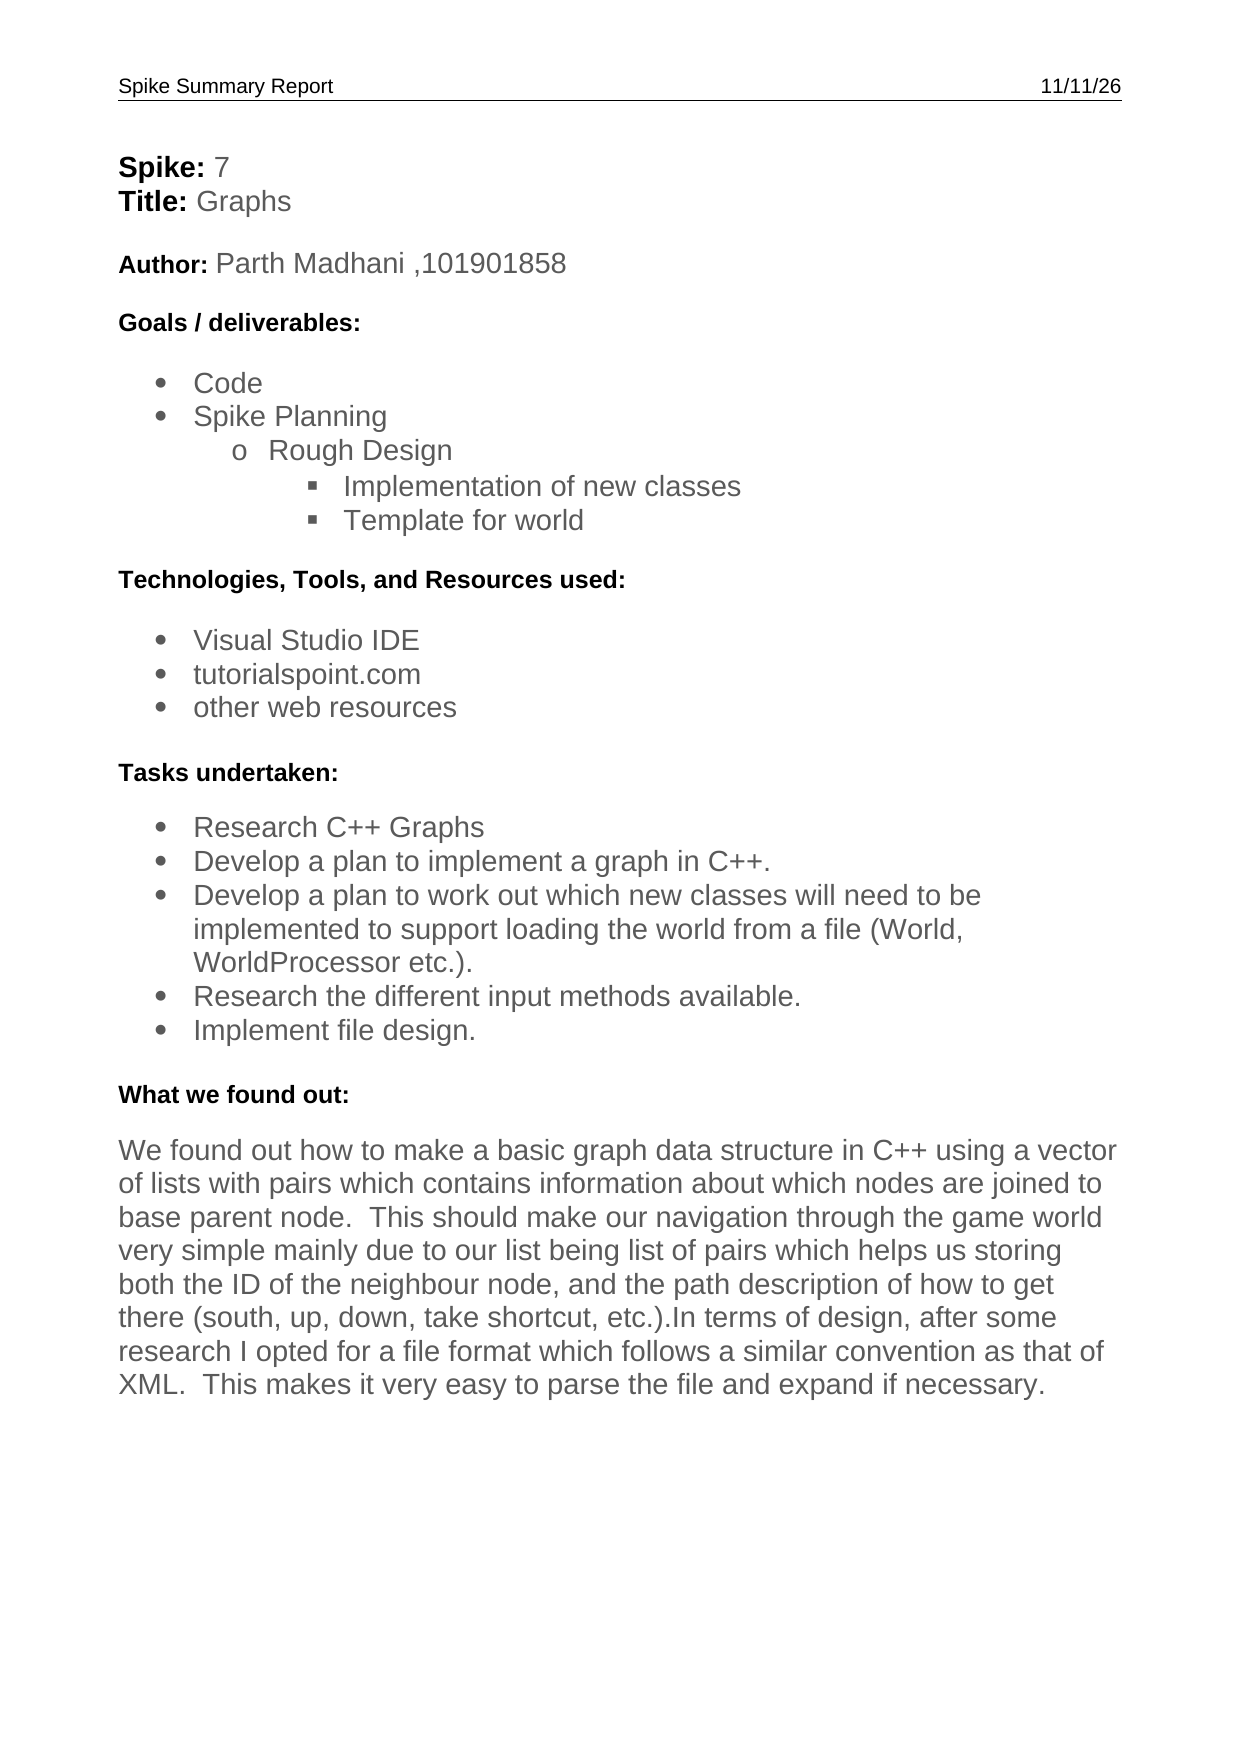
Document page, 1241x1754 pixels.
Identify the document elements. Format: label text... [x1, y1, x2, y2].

text Title: Graphs [118, 183, 1122, 217]
list Visual Studio IDE [156, 623, 1122, 657]
list Research the different input methods available. [156, 979, 1122, 1013]
list Research C++ Graphs [156, 811, 1122, 844]
list tutorialspoint.com [156, 657, 1122, 691]
text Technologies, Tools, and Resources used: [118, 566, 1122, 594]
list Template for world [306, 503, 1122, 537]
list Develop a plan to work out which new classes will need to be implemented to support loading the world from a file (World, WorldProcessor etc.). [156, 878, 1122, 979]
list Code [156, 366, 1122, 399]
text Goals / deliverables: [118, 308, 1122, 337]
text Tasks undertaken: [118, 758, 1122, 787]
list Rough Design [231, 433, 1122, 469]
list Implement file design. [156, 1013, 1122, 1046]
text Author: Parth Madhani ,101901858 [118, 246, 1122, 279]
text Spike: 7 [118, 150, 1122, 183]
text What we found out: [118, 1080, 1122, 1109]
list Develop a plan to implement a graph in C++. [156, 844, 1122, 878]
list Spike Planning [156, 399, 1122, 433]
text We found out how to make a basic graph data structure in C++ using a vector of lists with pairs which contains information about which nodes are joined to base parent node. This should make our navigation through the game world very simple mainly due to our list being list of pairs which helps us storing both the ID of the neighbour node, and the path description of how to get there (south, up, down, take shortcut, etc.).In terms of design, after some research I opted for a file format which follows a similar convention as that of XML. This makes it very easy to parse the file and expand if necessary. [118, 1133, 1122, 1401]
list other web resources [156, 691, 1122, 724]
list Implementation of new classes [306, 469, 1122, 503]
